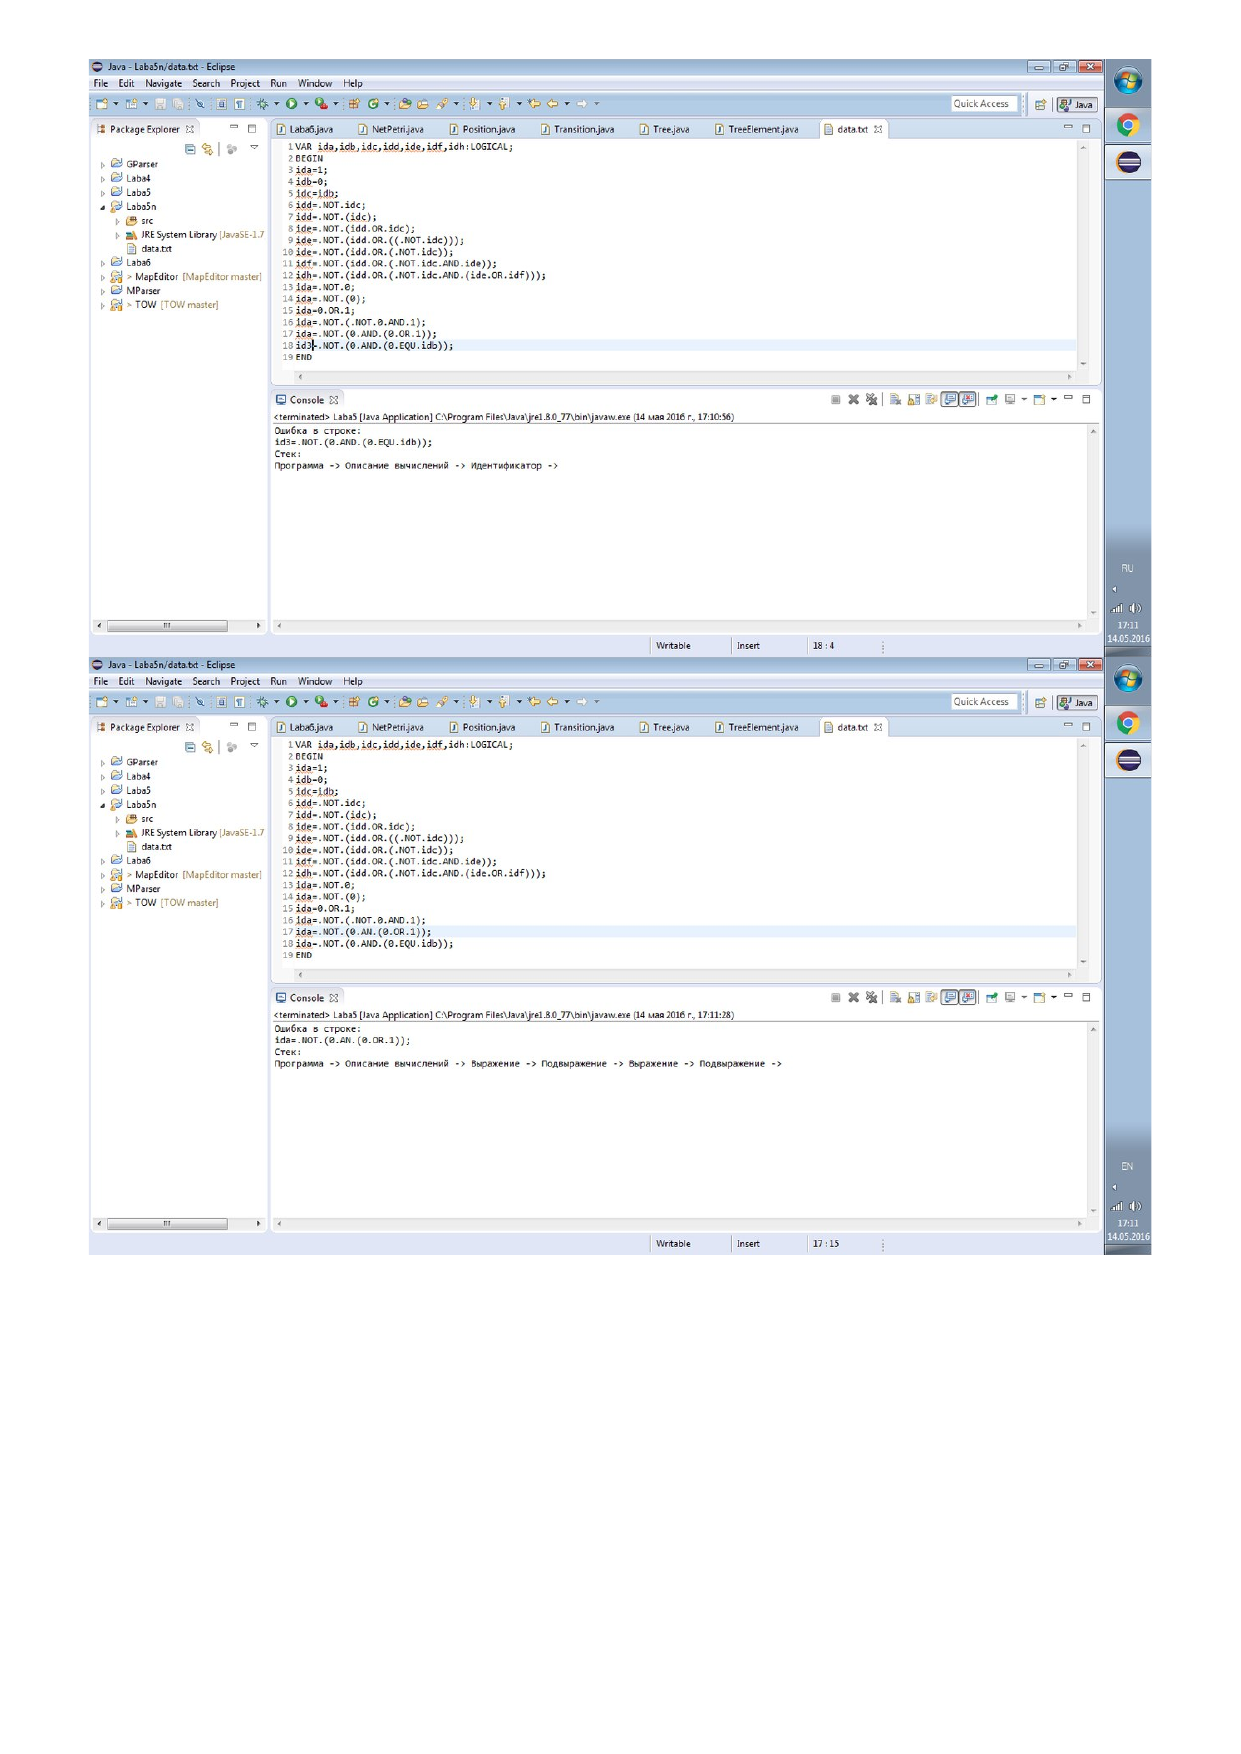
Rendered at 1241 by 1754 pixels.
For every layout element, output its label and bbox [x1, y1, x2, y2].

picture [88, 59, 1152, 1255]
